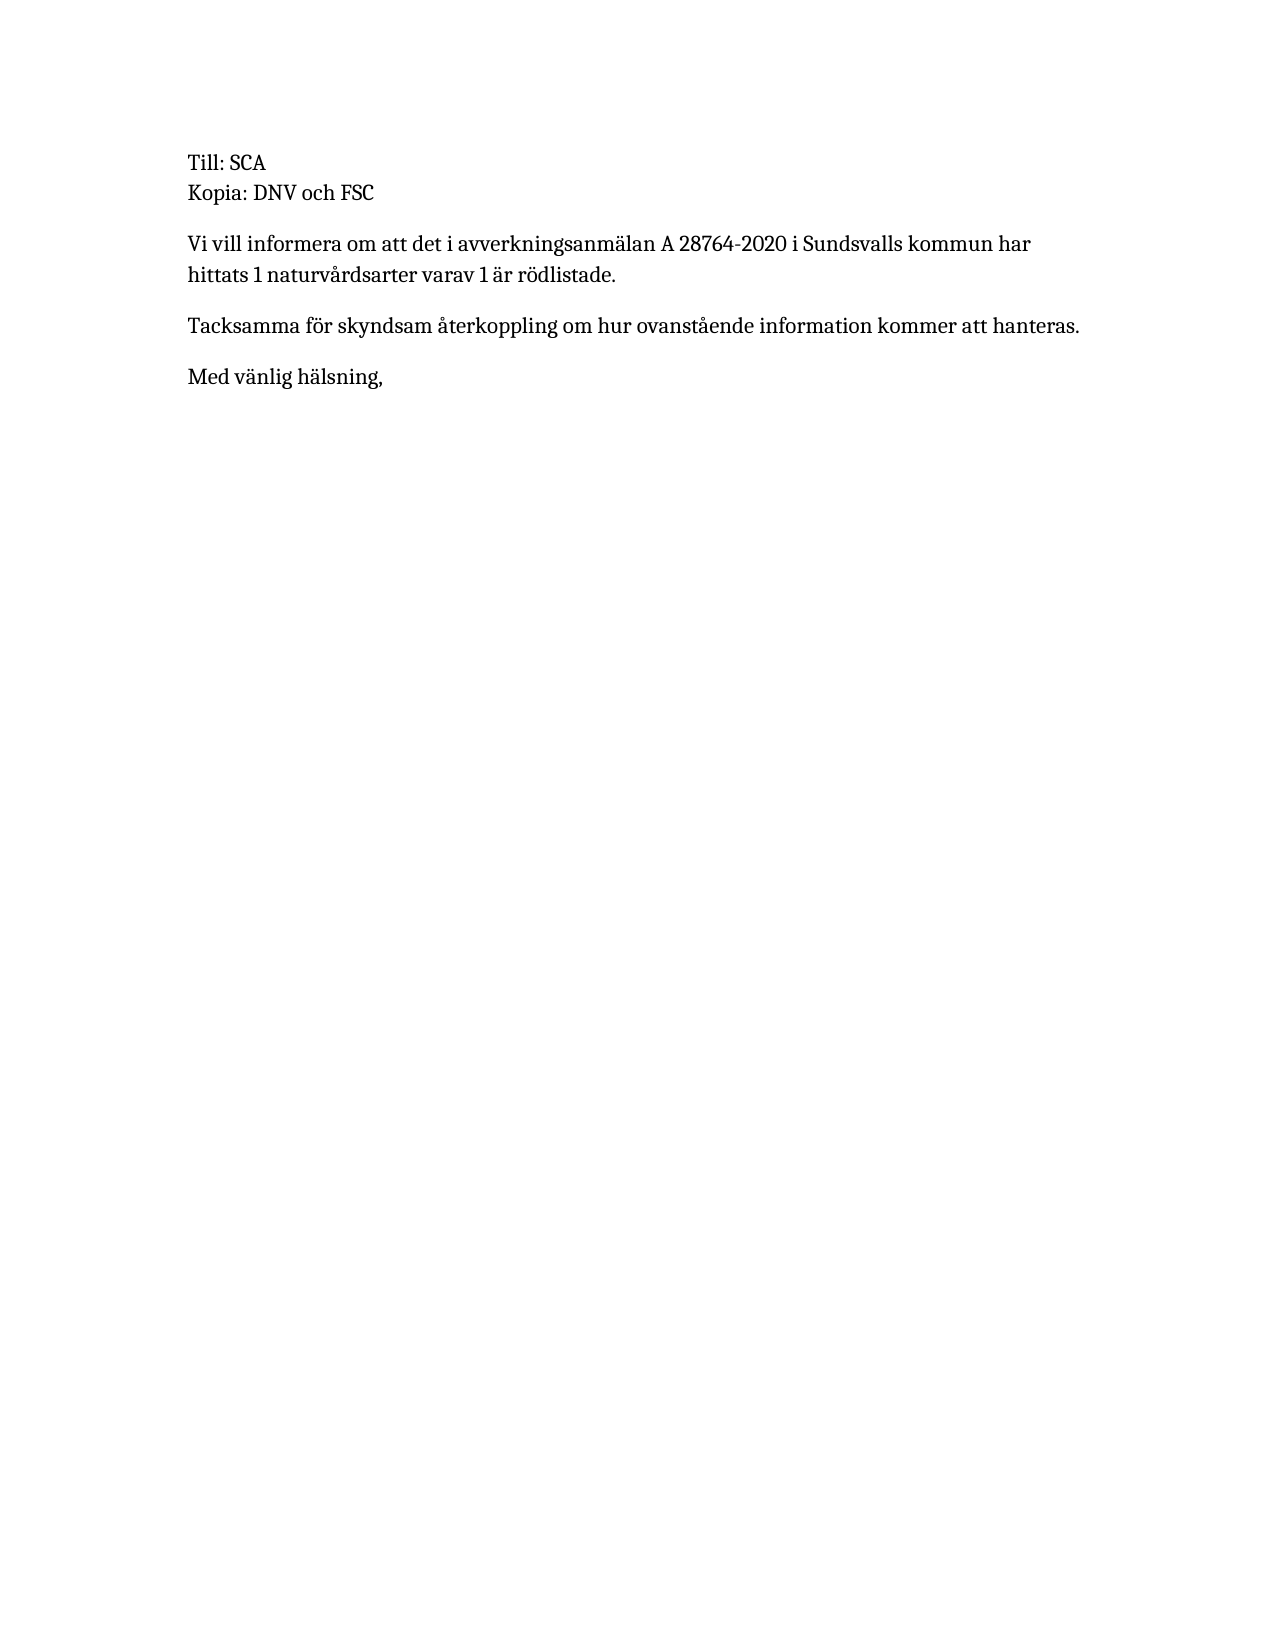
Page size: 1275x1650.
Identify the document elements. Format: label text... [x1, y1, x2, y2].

text Till: SCA Kopia: DNV och FSC [187, 150, 1087, 207]
text Med vänlig hälsning, [187, 363, 1087, 420]
text Tacksamma för skyndsam återkoppling om hur ovanstående information kommer att hanteras. [187, 312, 1087, 339]
text Vi vill informera om att det i avverkningsanmälan A 28764-2020 i Sundsvalls kommun har hittats 1 naturvårdsarter varav 1 är rödlistade. [187, 231, 1087, 288]
